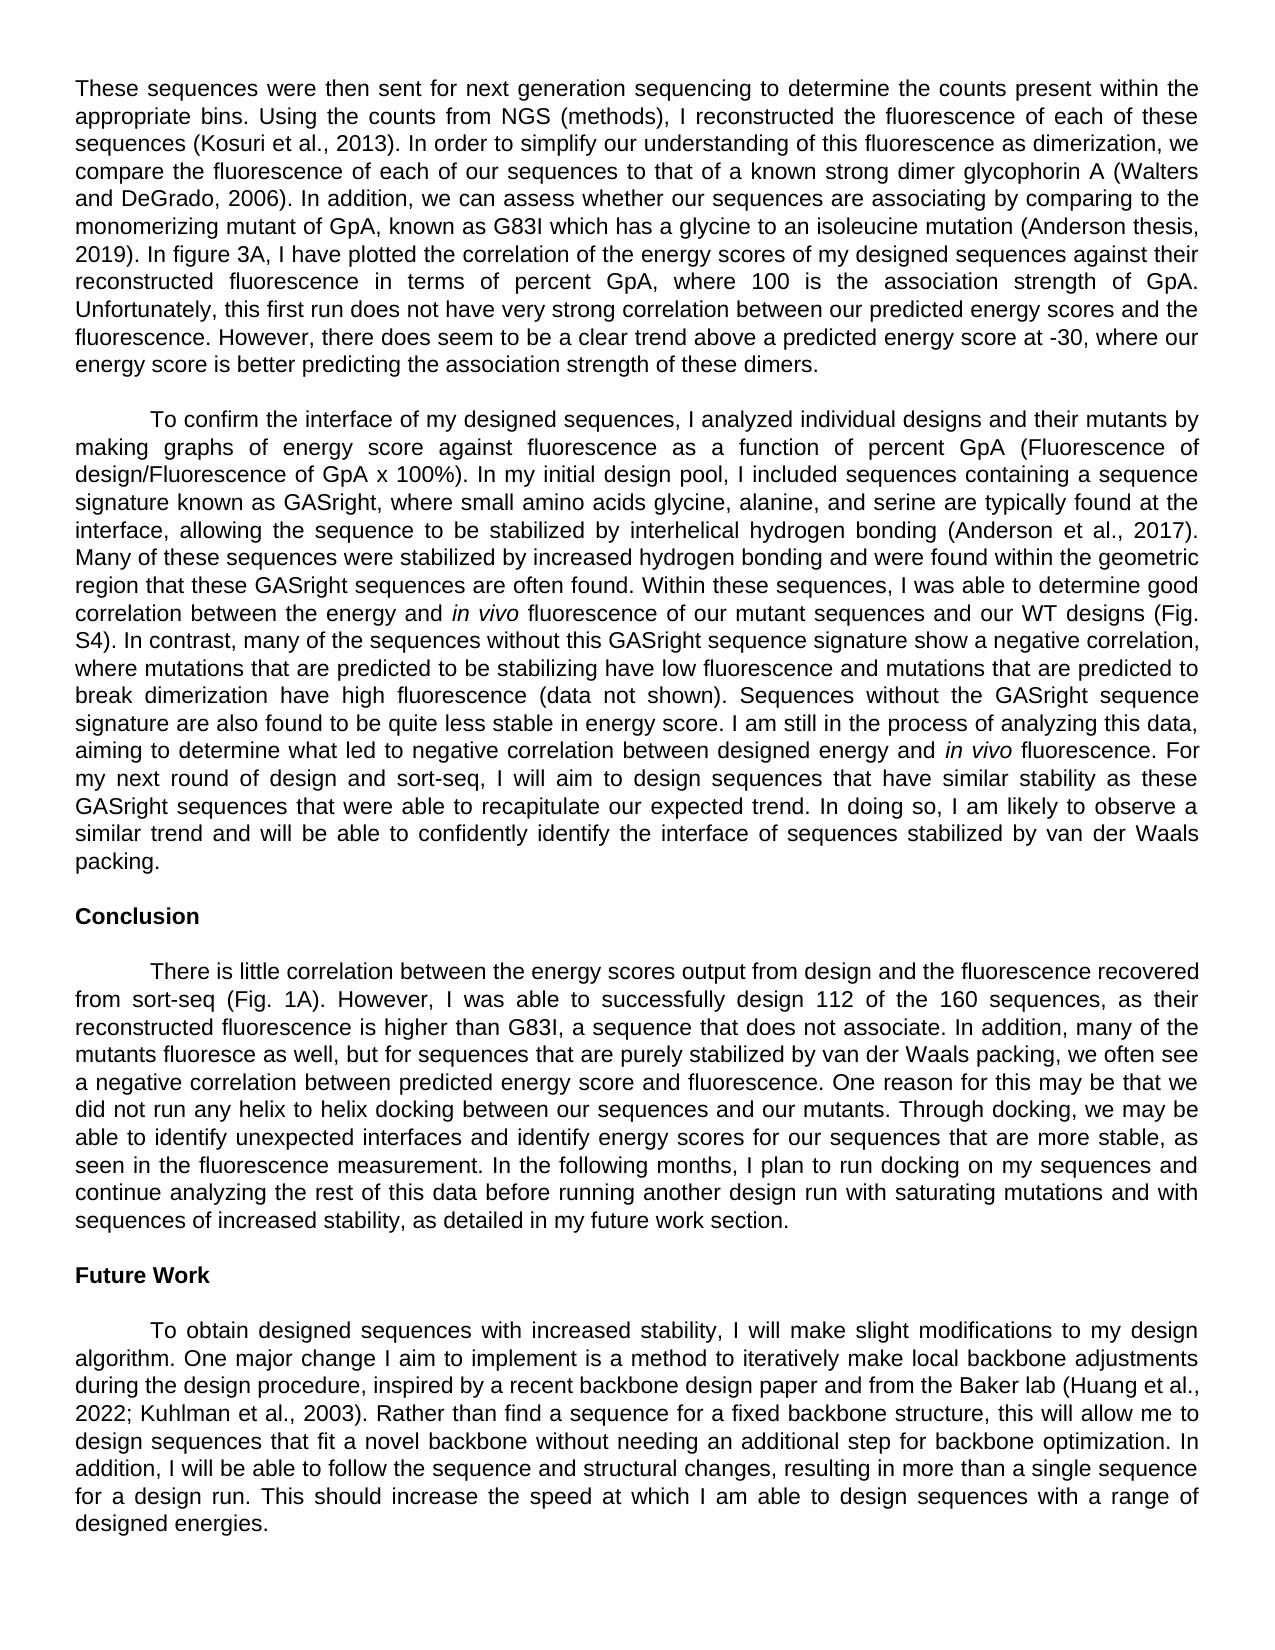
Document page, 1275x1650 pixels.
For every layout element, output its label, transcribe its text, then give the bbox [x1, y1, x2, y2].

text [75, 75, 1200, 377]
text Conclusion [75, 903, 1200, 929]
text To confirm the interface of my designed sequences, I analyzed individual designs and their mutants by making graphs of energy score against fluorescence as a function of percent GpA (Fluorescence of design/Fluorescence of GpA x 100%). In my initial design pool, I included sequences containing a sequence signature known as GASright, where small amino acids glycine, alanine, and serine are typically found at the interface, allowing the sequence to be stabilized by interhelical hydrogen bonding (Anderson et al., 2017). Many of these sequences were stabilized by increased hydrogen bonding and were found within the geometric region that these GASright sequences are often found. Within these sequences, I was able to determine good correlation between the energy and in vivo fluorescence of our mutant sequences and our WT designs (Fig. S4). In contrast, many of the sequences without this GASright sequence signature show a negative correlation, where mutations that are predicted to be stabilizing have low fluorescence and mutations that are predicted to break dimerization have high fluorescence (data not shown). Sequences without the GASright sequence signature are also found to be quite less stable in energy score. I am still in the process of analyzing this data, aiming to determine what led to negative correlation between designed energy and in vivo fluorescence. For my next round of design and sort-seq, I will aim to design sequences that have similar stability as these GASright sequences that were able to recapitulate our expected trend. In doing so, I am likely to observe a similar trend and will be able to confidently identify the interface of sequences stabilized by van der Waals packing. [75, 406, 1200, 874]
text To obtain designed sequences with increased stability, I will make slight modifications to my design algorithm. One major change I aim to implement is a method to iteratively make local backbone adjustments during the design procedure, inspired by a recent backbone design paper and from the Baker lab (Huang et al., 2022; Kuhlman et al., 2003). Rather than find a sequence for a fixed backbone structure, this will allow me to design sequences that fit a novel backbone without needing an additional step for backbone optimization. In addition, I will be able to follow the sequence and structural changes, resulting in more than a single sequence for a design run. This should increase the speed at which I am able to design sequences with a range of designed energies. [75, 1317, 1200, 1537]
text Future Work [75, 1262, 1200, 1288]
text There is little correlation between the energy scores output from design and the fluorescence recovered from sort-seq (Fig. 1A). However, I was able to successfully design 112 of the 160 sequences, as their reconstructed fluorescence is higher than G83I, a sequence that does not associate. In addition, many of the mutants fluoresce as well, but for sequences that are purely stabilized by van der Waals packing, we often see a negative correlation between predicted energy score and fluorescence. One reason for this may be that we did not run any helix to helix docking between our sequences and our mutants. Through docking, we may be able to identify unexpected interfaces and identify energy scores for our sequences that are more stable, as seen in the fluorescence measurement. In the following months, I plan to run docking on my sequences and continue analyzing the rest of this data before running another design run with saturating mutations and with sequences of increased stability, as detailed in my future work section. [75, 958, 1200, 1233]
